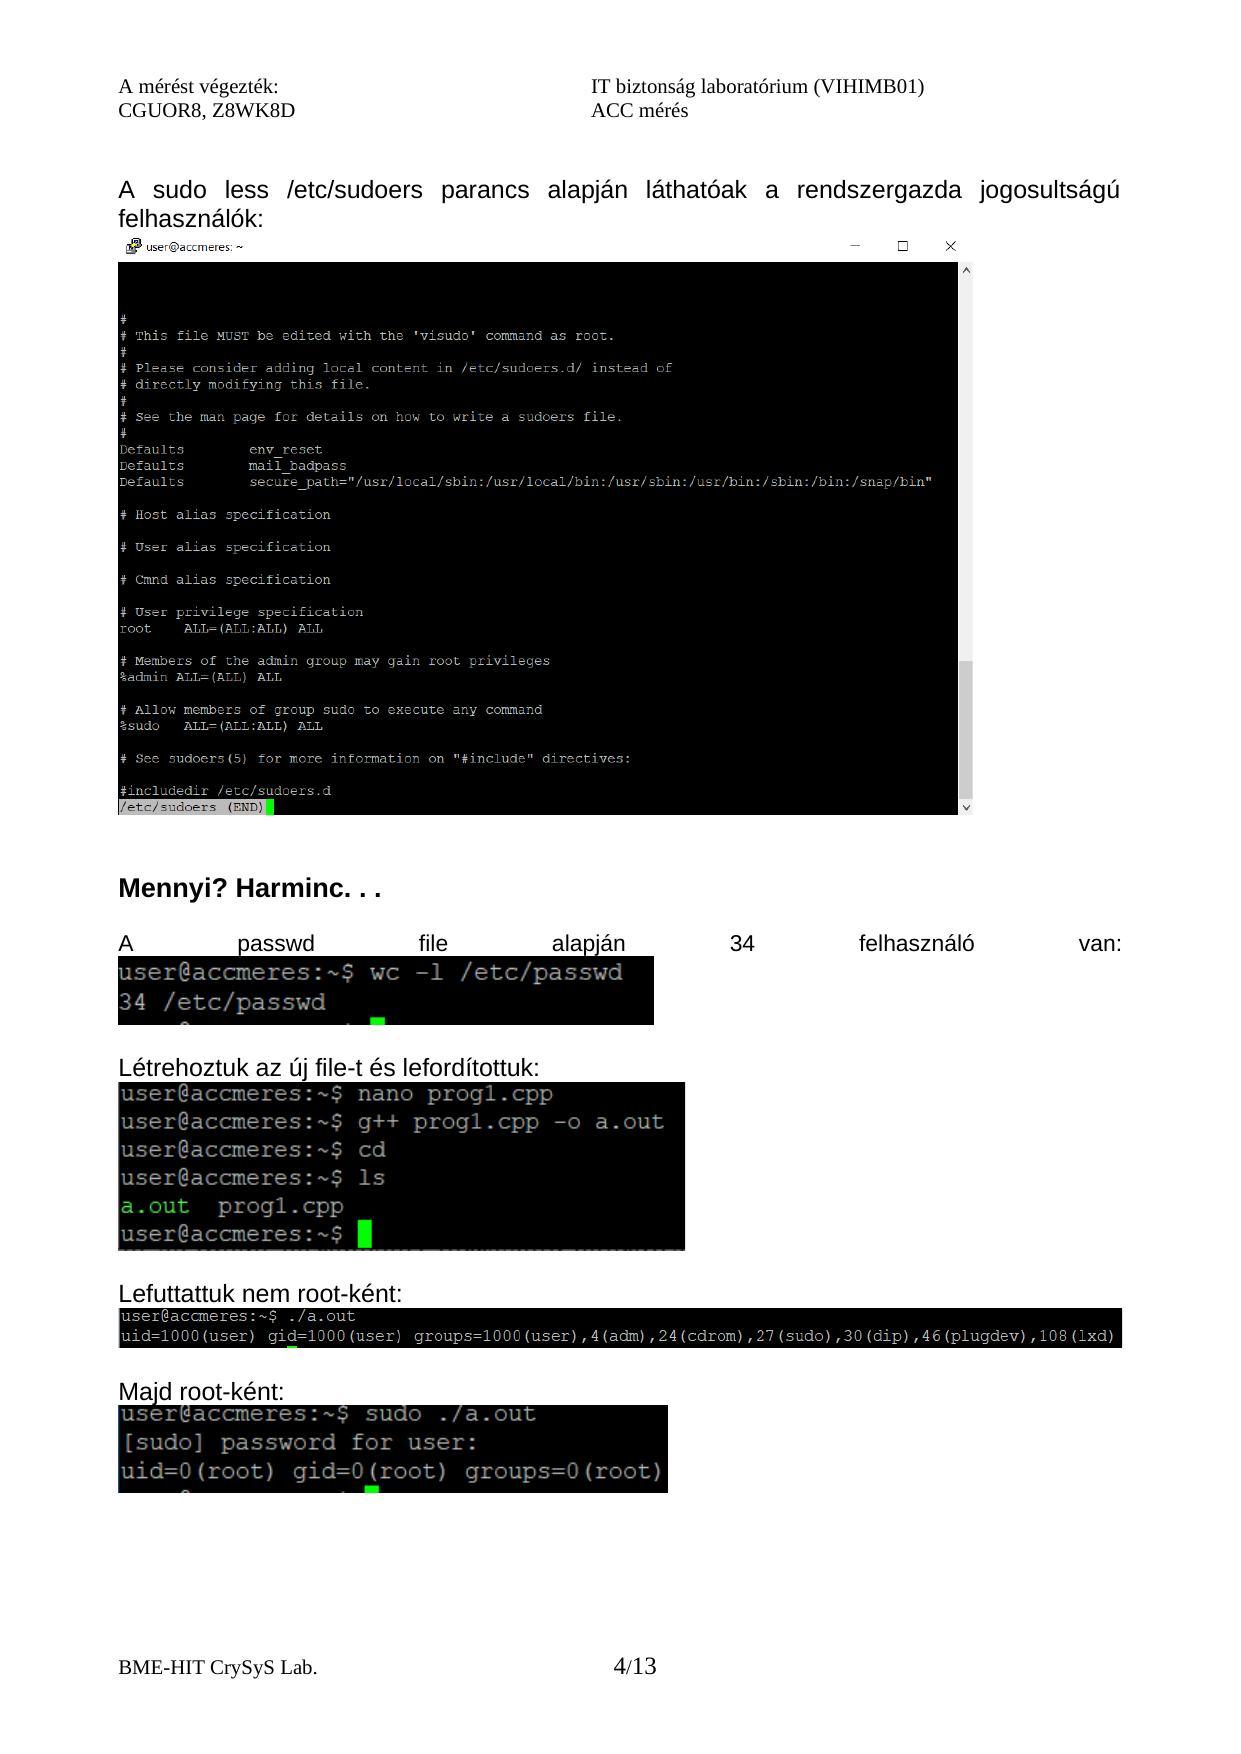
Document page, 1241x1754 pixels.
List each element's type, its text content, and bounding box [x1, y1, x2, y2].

text Majd root-ként: [118, 1377, 1122, 1405]
picture [118, 1405, 668, 1493]
picture [118, 956, 654, 1025]
picture [118, 1082, 686, 1251]
text Mennyi? Harminc. . . [118, 872, 1122, 904]
picture [118, 232, 973, 815]
picture [118, 1308, 1123, 1348]
text Létrehoztuk az új file-t és lefordítottuk: [118, 1053, 1122, 1082]
text Lefuttattuk nem root-ként: [118, 1279, 1122, 1308]
